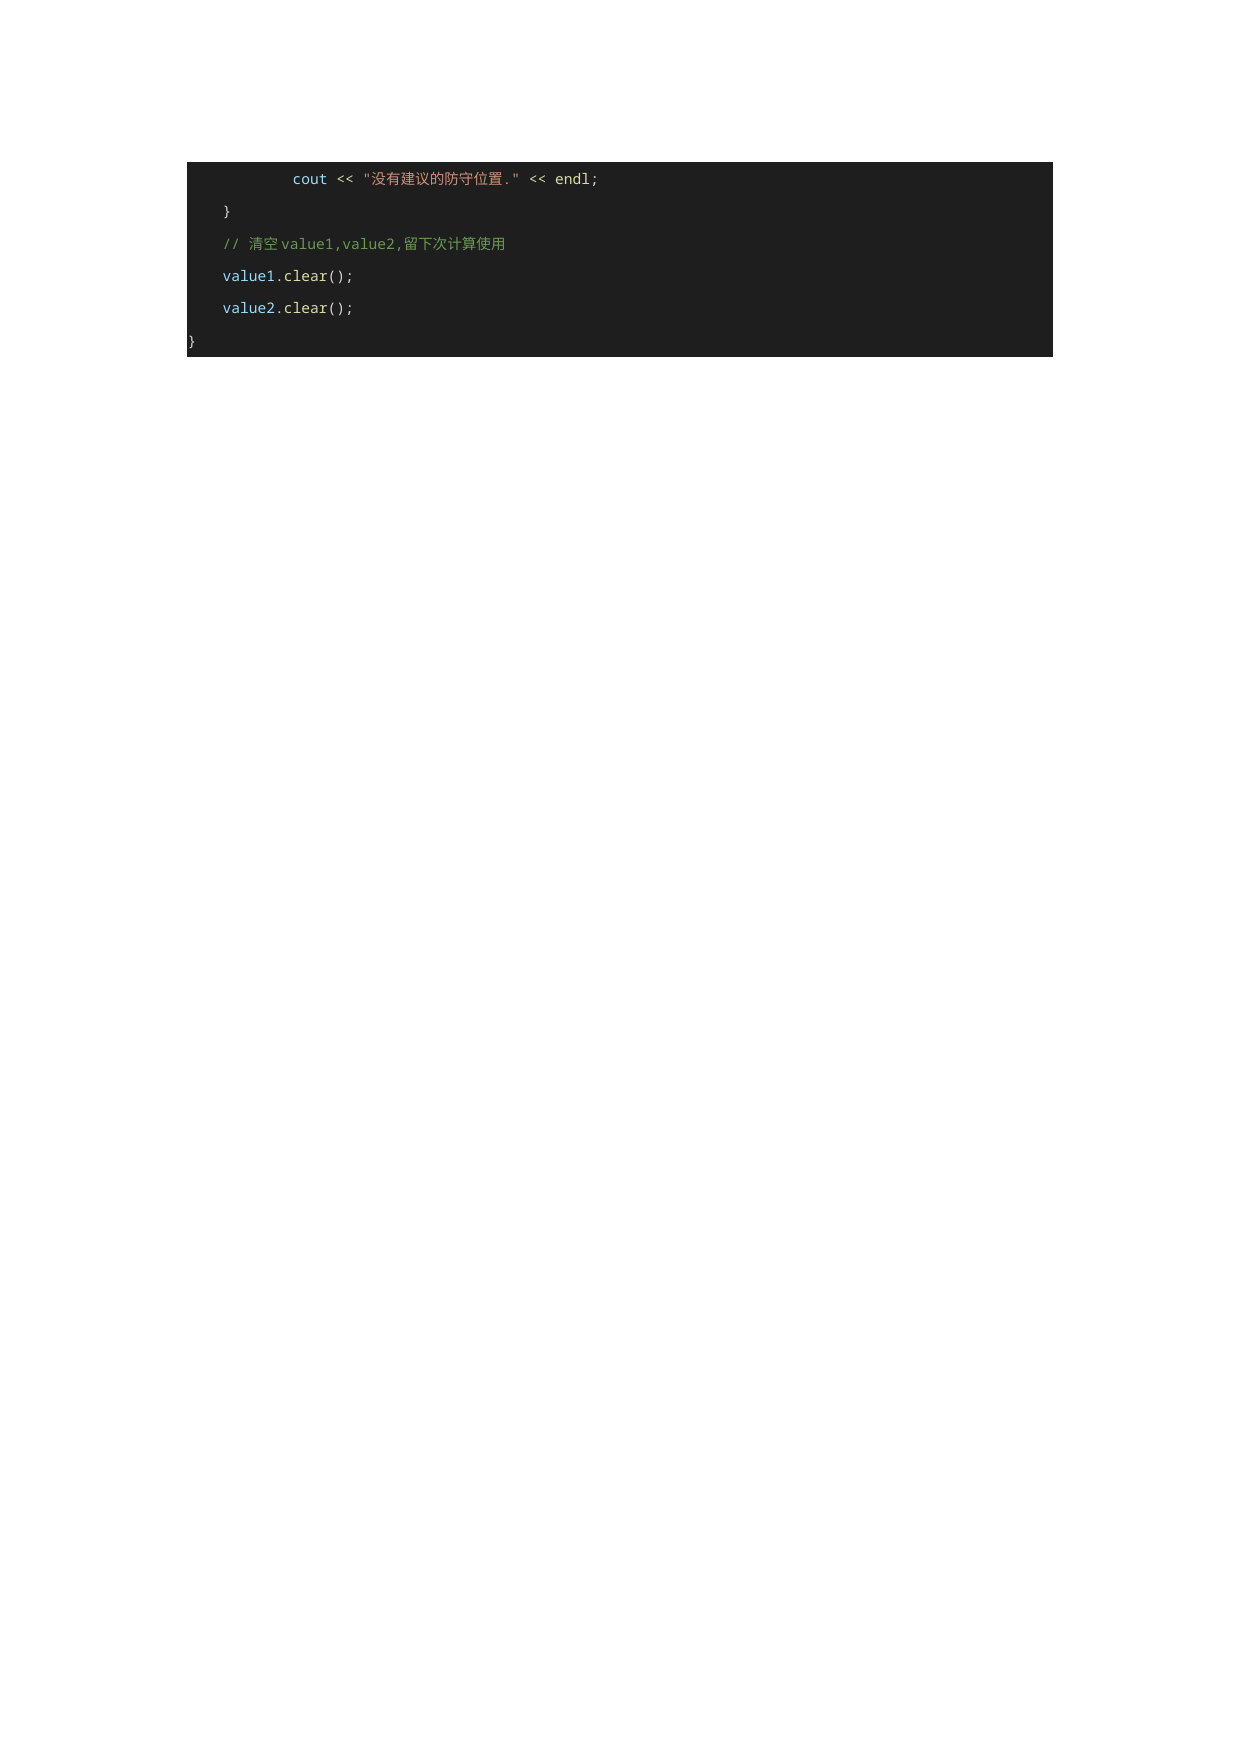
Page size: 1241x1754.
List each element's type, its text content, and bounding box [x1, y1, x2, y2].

text cout << "没有建议的防守位置." << endl; [187, 162, 1053, 194]
text value2.clear(); [187, 292, 1053, 324]
text } [187, 194, 1053, 227]
text // 清空value1,value2,留下次计算使用 [187, 227, 1053, 259]
text } [187, 324, 1053, 357]
text value1.clear(); [187, 259, 1053, 292]
